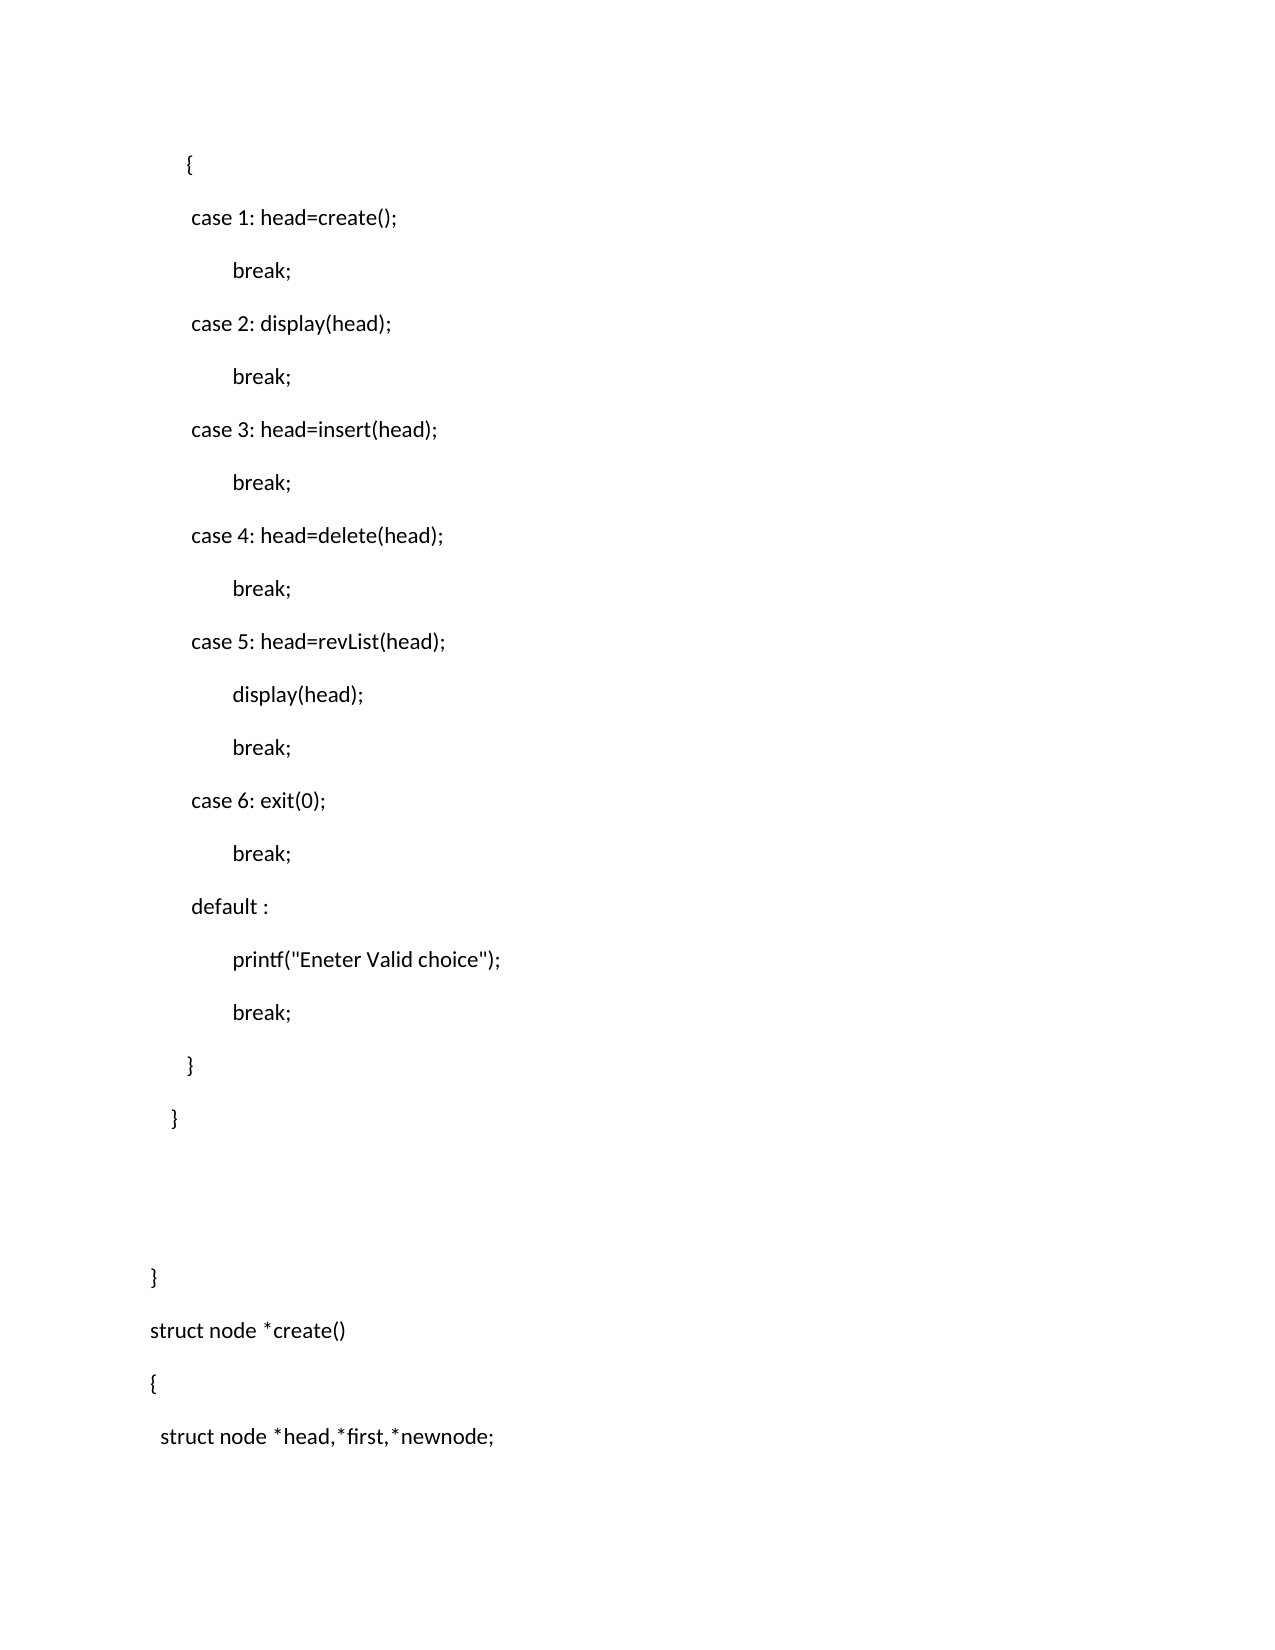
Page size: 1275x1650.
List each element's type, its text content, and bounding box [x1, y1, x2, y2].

text } [150, 1263, 1125, 1291]
text break; [150, 998, 1125, 1026]
text break; [150, 362, 1125, 390]
text break; [150, 256, 1125, 284]
text case 6: exit(0); [150, 786, 1125, 814]
text break; [150, 839, 1125, 867]
text struct node *create() [150, 1316, 1125, 1344]
text case 3: head=insert(head); [150, 415, 1125, 443]
text default : [150, 892, 1125, 920]
text break; [150, 574, 1125, 602]
text { [150, 1369, 1125, 1397]
text display(head); [150, 680, 1125, 708]
text struct node *head,*first,*newnode; [150, 1422, 1125, 1451]
text case 2: display(head); [150, 309, 1125, 337]
text break; [150, 733, 1125, 761]
text { [150, 150, 1125, 178]
text case 4: head=delete(head); [150, 521, 1125, 549]
text break; [150, 468, 1125, 496]
text case 5: head=revList(head); [150, 627, 1125, 655]
text printf("Eneter Valid choice"); [150, 945, 1125, 973]
text } [150, 1051, 1125, 1079]
text } [150, 1104, 1125, 1132]
text case 1: head=create(); [150, 203, 1125, 231]
